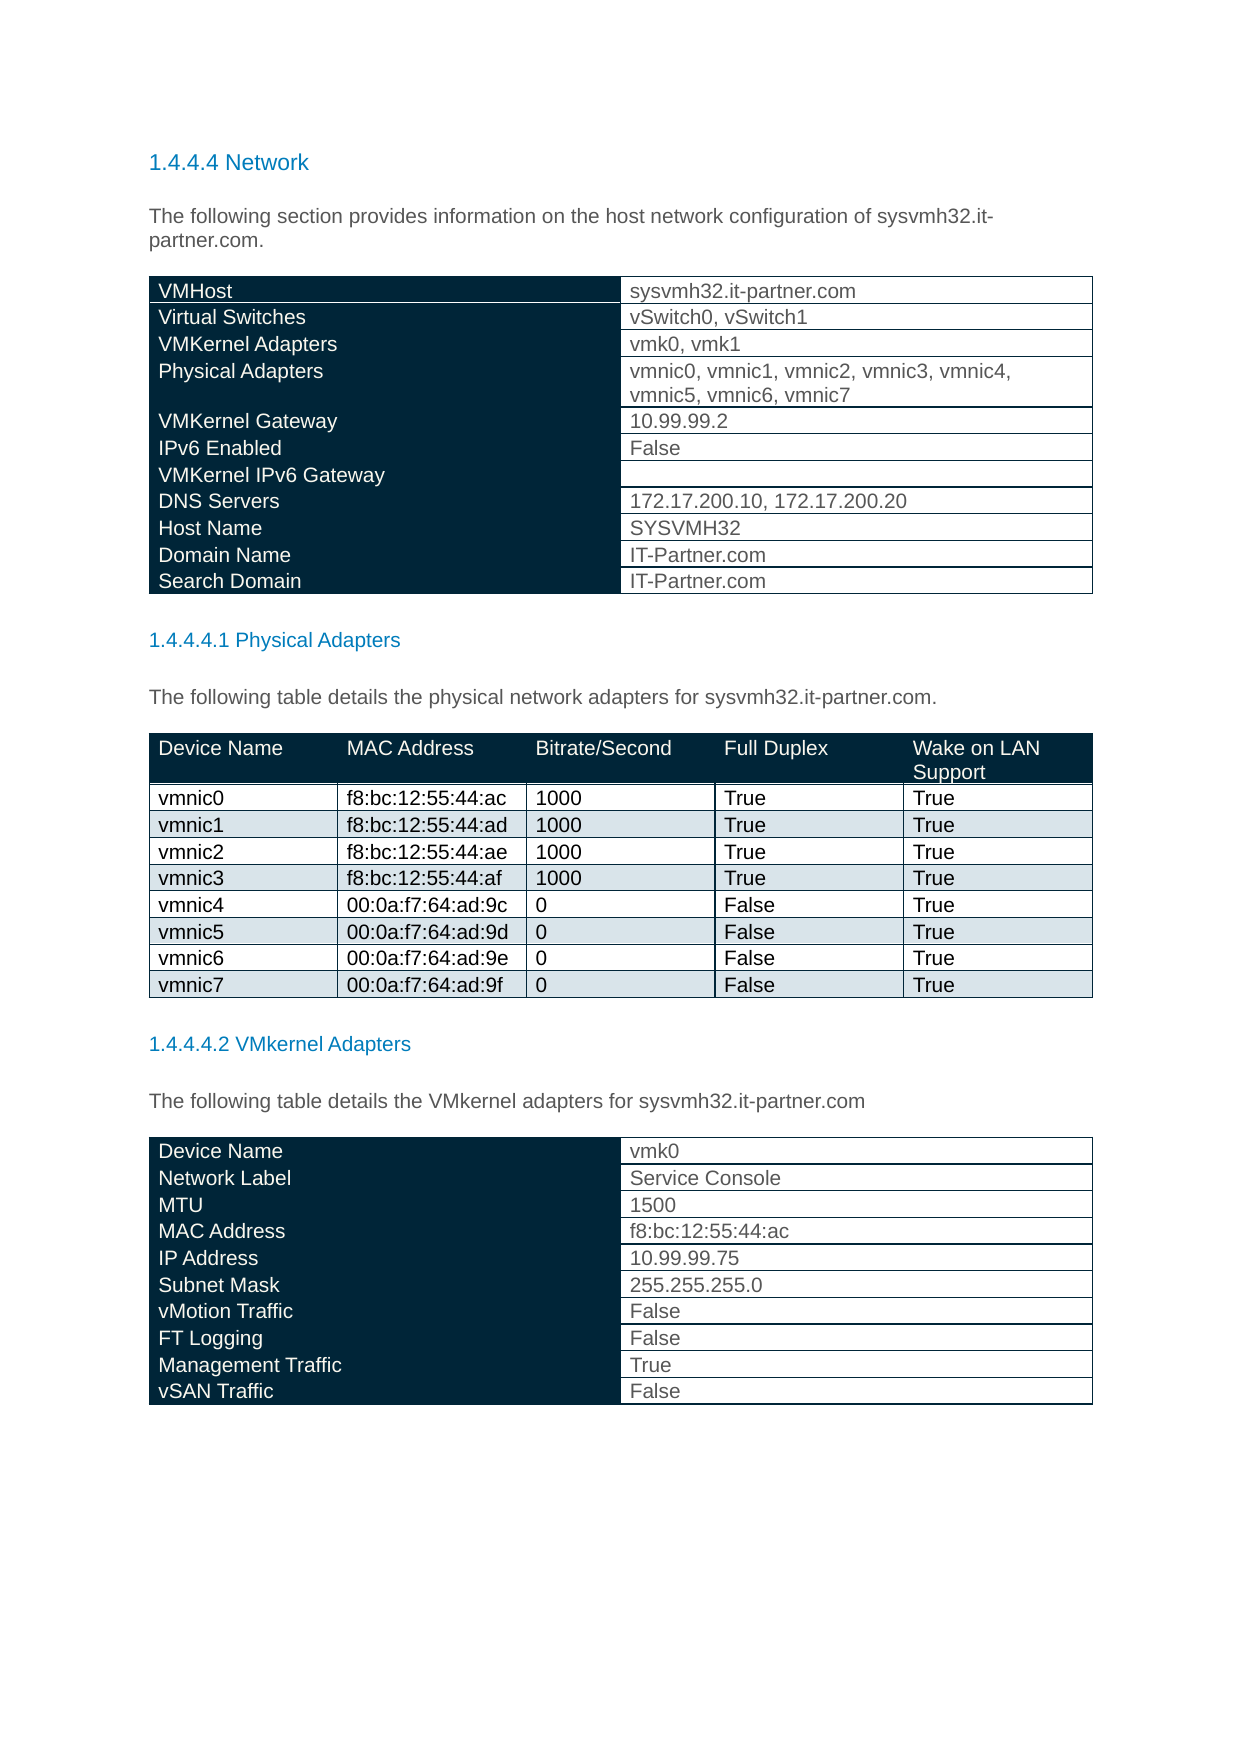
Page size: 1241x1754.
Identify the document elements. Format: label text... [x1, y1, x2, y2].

text The following table details the VMkernel adapters for sysvmh32.it-partner.com [148, 1089, 1092, 1113]
subtitle 1.4.4.4 Network [148, 148, 1092, 175]
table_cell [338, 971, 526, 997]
subtitle 1.4.4.4.2 VMkernel Adapters [148, 1031, 1092, 1055]
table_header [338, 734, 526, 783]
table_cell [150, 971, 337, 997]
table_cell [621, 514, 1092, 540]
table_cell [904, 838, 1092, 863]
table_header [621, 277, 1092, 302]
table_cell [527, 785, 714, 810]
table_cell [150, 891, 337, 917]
subtitle 1.4.4.4.1 Physical Adapters [148, 628, 1092, 652]
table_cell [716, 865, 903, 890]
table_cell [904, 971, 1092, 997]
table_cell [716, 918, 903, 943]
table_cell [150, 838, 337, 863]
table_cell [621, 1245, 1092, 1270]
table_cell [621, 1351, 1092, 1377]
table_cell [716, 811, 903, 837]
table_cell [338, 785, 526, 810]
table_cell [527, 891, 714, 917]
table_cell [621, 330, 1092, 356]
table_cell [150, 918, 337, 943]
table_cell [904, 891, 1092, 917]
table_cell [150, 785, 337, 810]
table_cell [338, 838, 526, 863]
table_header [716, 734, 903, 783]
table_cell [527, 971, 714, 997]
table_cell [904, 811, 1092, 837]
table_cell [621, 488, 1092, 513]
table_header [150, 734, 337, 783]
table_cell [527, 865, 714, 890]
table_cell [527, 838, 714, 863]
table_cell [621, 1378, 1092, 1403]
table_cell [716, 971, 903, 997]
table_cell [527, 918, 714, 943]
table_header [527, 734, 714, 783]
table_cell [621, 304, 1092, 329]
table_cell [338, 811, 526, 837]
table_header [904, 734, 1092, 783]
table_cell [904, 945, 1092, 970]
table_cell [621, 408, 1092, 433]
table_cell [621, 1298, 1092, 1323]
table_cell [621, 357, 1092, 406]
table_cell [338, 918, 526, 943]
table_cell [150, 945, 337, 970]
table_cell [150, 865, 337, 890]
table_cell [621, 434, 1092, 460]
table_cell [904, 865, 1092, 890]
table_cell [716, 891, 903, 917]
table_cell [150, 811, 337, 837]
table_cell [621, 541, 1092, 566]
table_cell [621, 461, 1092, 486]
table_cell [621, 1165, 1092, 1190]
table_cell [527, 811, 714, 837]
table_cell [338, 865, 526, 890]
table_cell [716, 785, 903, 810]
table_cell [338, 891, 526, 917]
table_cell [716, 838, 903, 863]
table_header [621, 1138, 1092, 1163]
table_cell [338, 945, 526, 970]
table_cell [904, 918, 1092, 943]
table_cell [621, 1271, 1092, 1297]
text The following section provides information on the host network configuration of sysvmh32.it-partner.com. [148, 204, 1092, 252]
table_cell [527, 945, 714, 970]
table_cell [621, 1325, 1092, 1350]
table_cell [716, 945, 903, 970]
text The following table details the physical network adapters for sysvmh32.it-partner.com. [148, 685, 1092, 709]
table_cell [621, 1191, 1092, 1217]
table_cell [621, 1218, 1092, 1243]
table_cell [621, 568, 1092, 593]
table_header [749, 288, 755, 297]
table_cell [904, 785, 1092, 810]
